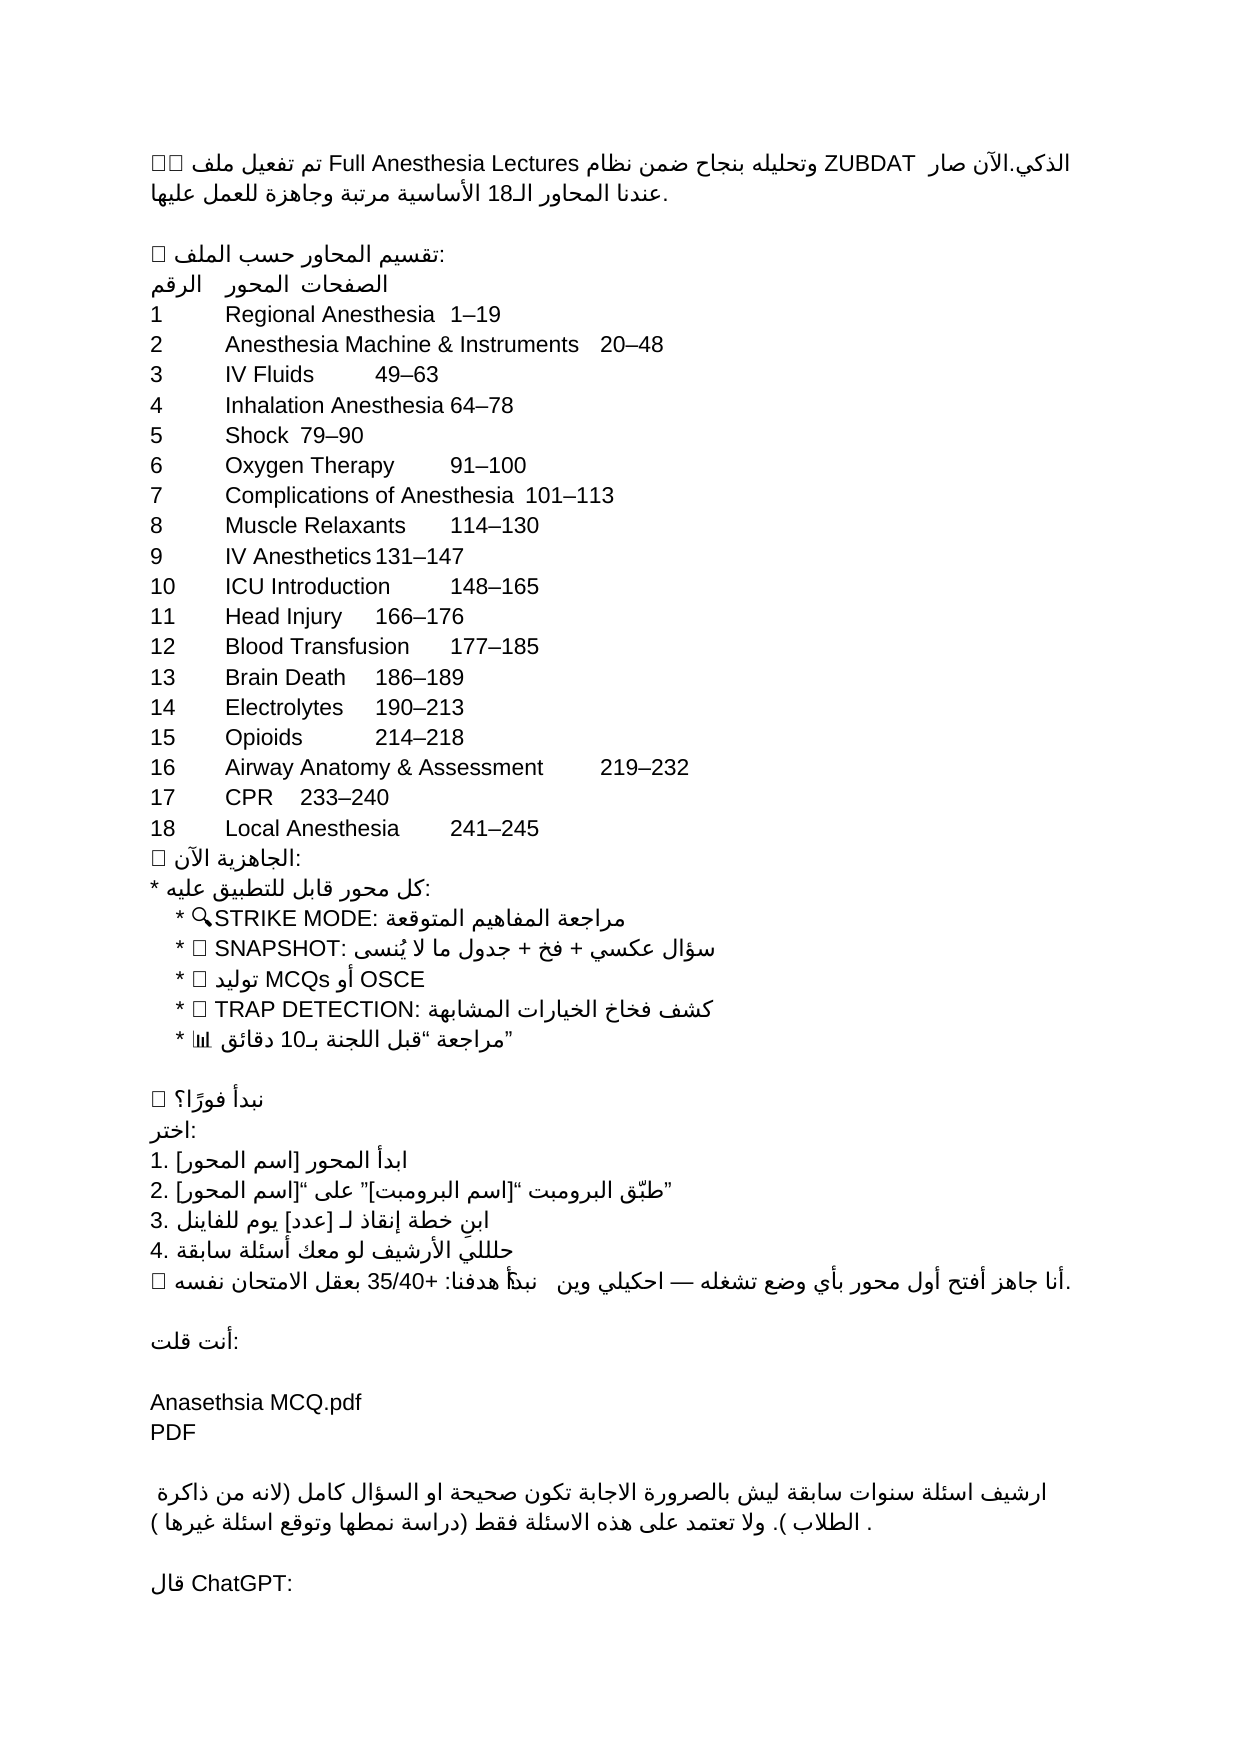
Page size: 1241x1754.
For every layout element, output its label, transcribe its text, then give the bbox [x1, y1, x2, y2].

text 12 Blood Transfusion 177–185 [150, 633, 1090, 660]
text * 🛑 TRAP DETECTION: كشف فخاخ الخيارات المشابهة [150, 996, 1090, 1022]
text 11 Head Injury 166–176 [150, 603, 1090, 629]
text 5 Shock 79–90 [150, 422, 1090, 448]
text 1. ابدأ المحور [اسم المحور] [150, 1147, 1090, 1173]
text اختر: [150, 1117, 1090, 1143]
text 18 Local Anesthesia 241–245 [150, 814, 1090, 841]
text 💉✅ تم تفعيل ملف Full Anesthesia Lectures وتحليله بنجاح ضمن نظام ZUBDAT الذكي. الآن صار عندنا المحاور الـ18 الأساسية مرتبة وجاهزة للعمل عليها. [150, 150, 1090, 207]
text 8 Muscle Relaxants 114–130 [150, 512, 1090, 539]
text 16 Airway Anatomy & Assessment 219–232 [150, 754, 1090, 781]
text الرقم المحور الصفحات [150, 271, 1090, 297]
text 13 Brain Death 186–189 [150, 663, 1090, 690]
text * 📊 مراجعة “قبل اللجنة بـ10 دقائق” [150, 1026, 1090, 1052]
text 2 Anesthesia Machine & Instruments 20–48 [150, 331, 1090, 358]
text 🧠 أنا جاهز أفتح أول محور بأي وضع تشغله — احكيلي وين نبدأ؟ 🎯 هدفنا: +35/40 بعقل الامتحان نفسه. [150, 1268, 1090, 1294]
text * كل محور قابل للتطبيق عليه: [150, 875, 1090, 901]
text 🧠 الجاهزية الآن: [150, 845, 1090, 871]
text * 🧪 توليد MCQs أو OSCE [150, 966, 1090, 992]
text 1 Regional Anesthesia 1–19 [150, 301, 1090, 327]
text 4. حلللي الأرشيف لو معك أسئلة سابقة [150, 1237, 1090, 1264]
text * 🧠 SNAPSHOT: سؤال عكسي + فخ + جدول ما لا يُنسى [150, 935, 1090, 962]
text 🧩 تقسيم المحاور حسب الملف: [150, 241, 1090, 267]
text 3. ابنِ خطة إنقاذ لـ [عدد] يوم للفاينل [150, 1207, 1090, 1234]
text 3 IV Fluids 49–63 [150, 361, 1090, 388]
text أنت قلت: [150, 1328, 1090, 1354]
text 14 Electrolytes 190–213 [150, 694, 1090, 720]
text 7 Complications of Anesthesia 101–113 [150, 482, 1090, 509]
text 🎯 نبدأ فورًا؟ [150, 1086, 1090, 1113]
text 10 ICU Introduction 148–165 [150, 573, 1090, 599]
text 9 IV Anesthetics 131–147 [150, 543, 1090, 569]
text 15 Opioids 214–218 [150, 724, 1090, 750]
text 2. طبّق البرومبت “[اسم البرومبت]” على “[اسم المحور]” [150, 1177, 1090, 1203]
text 6 Oxygen Therapy 91–100 [150, 452, 1090, 478]
text 4 Inhalation Anesthesia 64–78 [150, 392, 1090, 418]
text ‎ارشيف اسئلة سنوات سابقة ليش بالصرورة الاجابة تكون صحيحة او السؤال كامل (لانه من ذاكرة الطلاب ). ولا تعتمد على هذه الاسئلة فقط (دراسة نمطها وتوقع اسئلة غيرها ) . [150, 1479, 1090, 1536]
text * 🔍 STRIKE MODE: مراجعة المفاهيم المتوقعة [150, 905, 1090, 932]
text قال ChatGPT: [150, 1570, 1090, 1596]
text 17 CPR 233–240 [150, 784, 1090, 811]
text PDF [150, 1419, 1090, 1445]
text Anasethsia MCQ.pdf [150, 1388, 1090, 1415]
